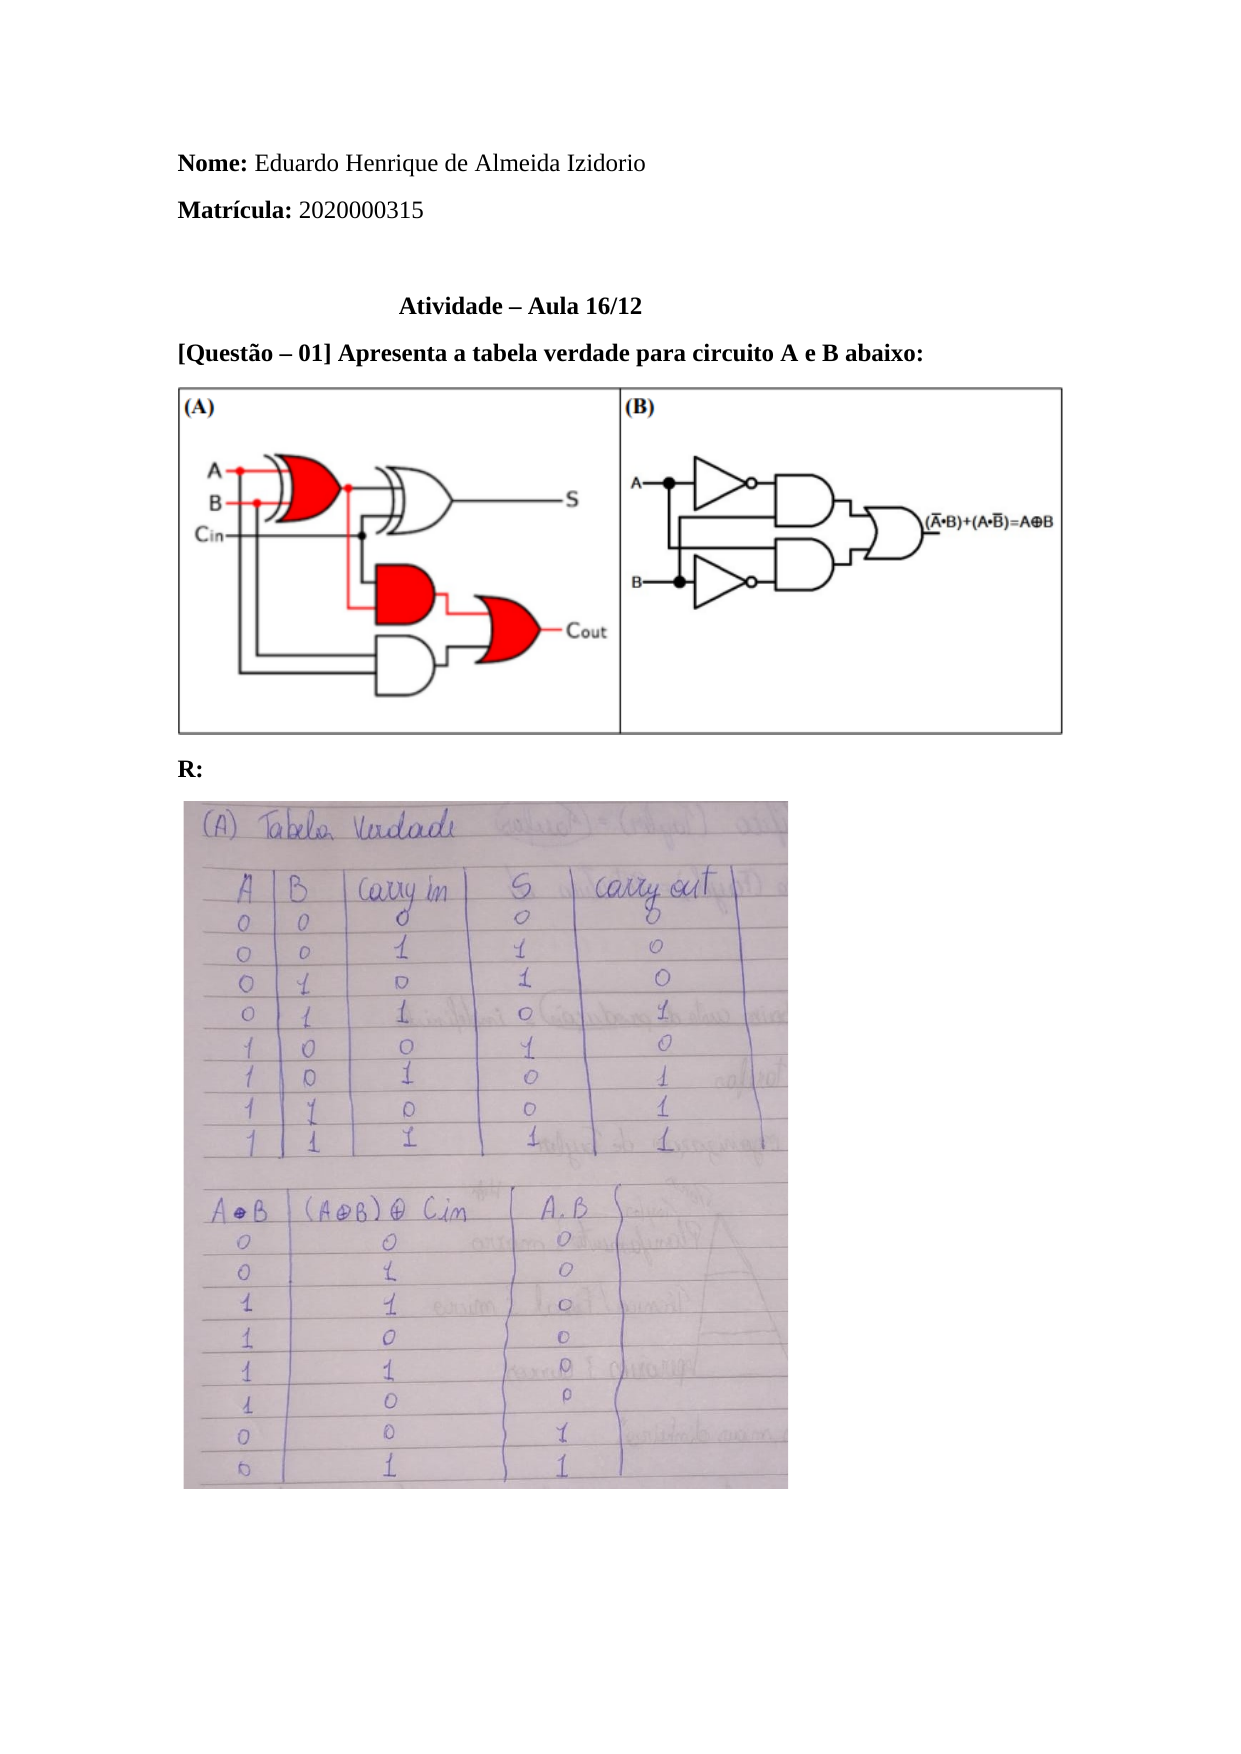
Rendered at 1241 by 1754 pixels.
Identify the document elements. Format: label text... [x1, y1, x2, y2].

text Nome: Eduardo Henrique de Almeida Izidorio [177, 148, 1063, 176]
text Atividade – Aula 16/12 [398, 291, 1063, 319]
picture [177, 386, 1063, 735]
picture [183, 801, 789, 1489]
text Matrícula: 2020000315 [177, 195, 1063, 224]
text R: [177, 754, 1063, 783]
text [Questão – 01] Apresenta a tabela verdade para circuito A e B abaixo: [177, 338, 1063, 367]
